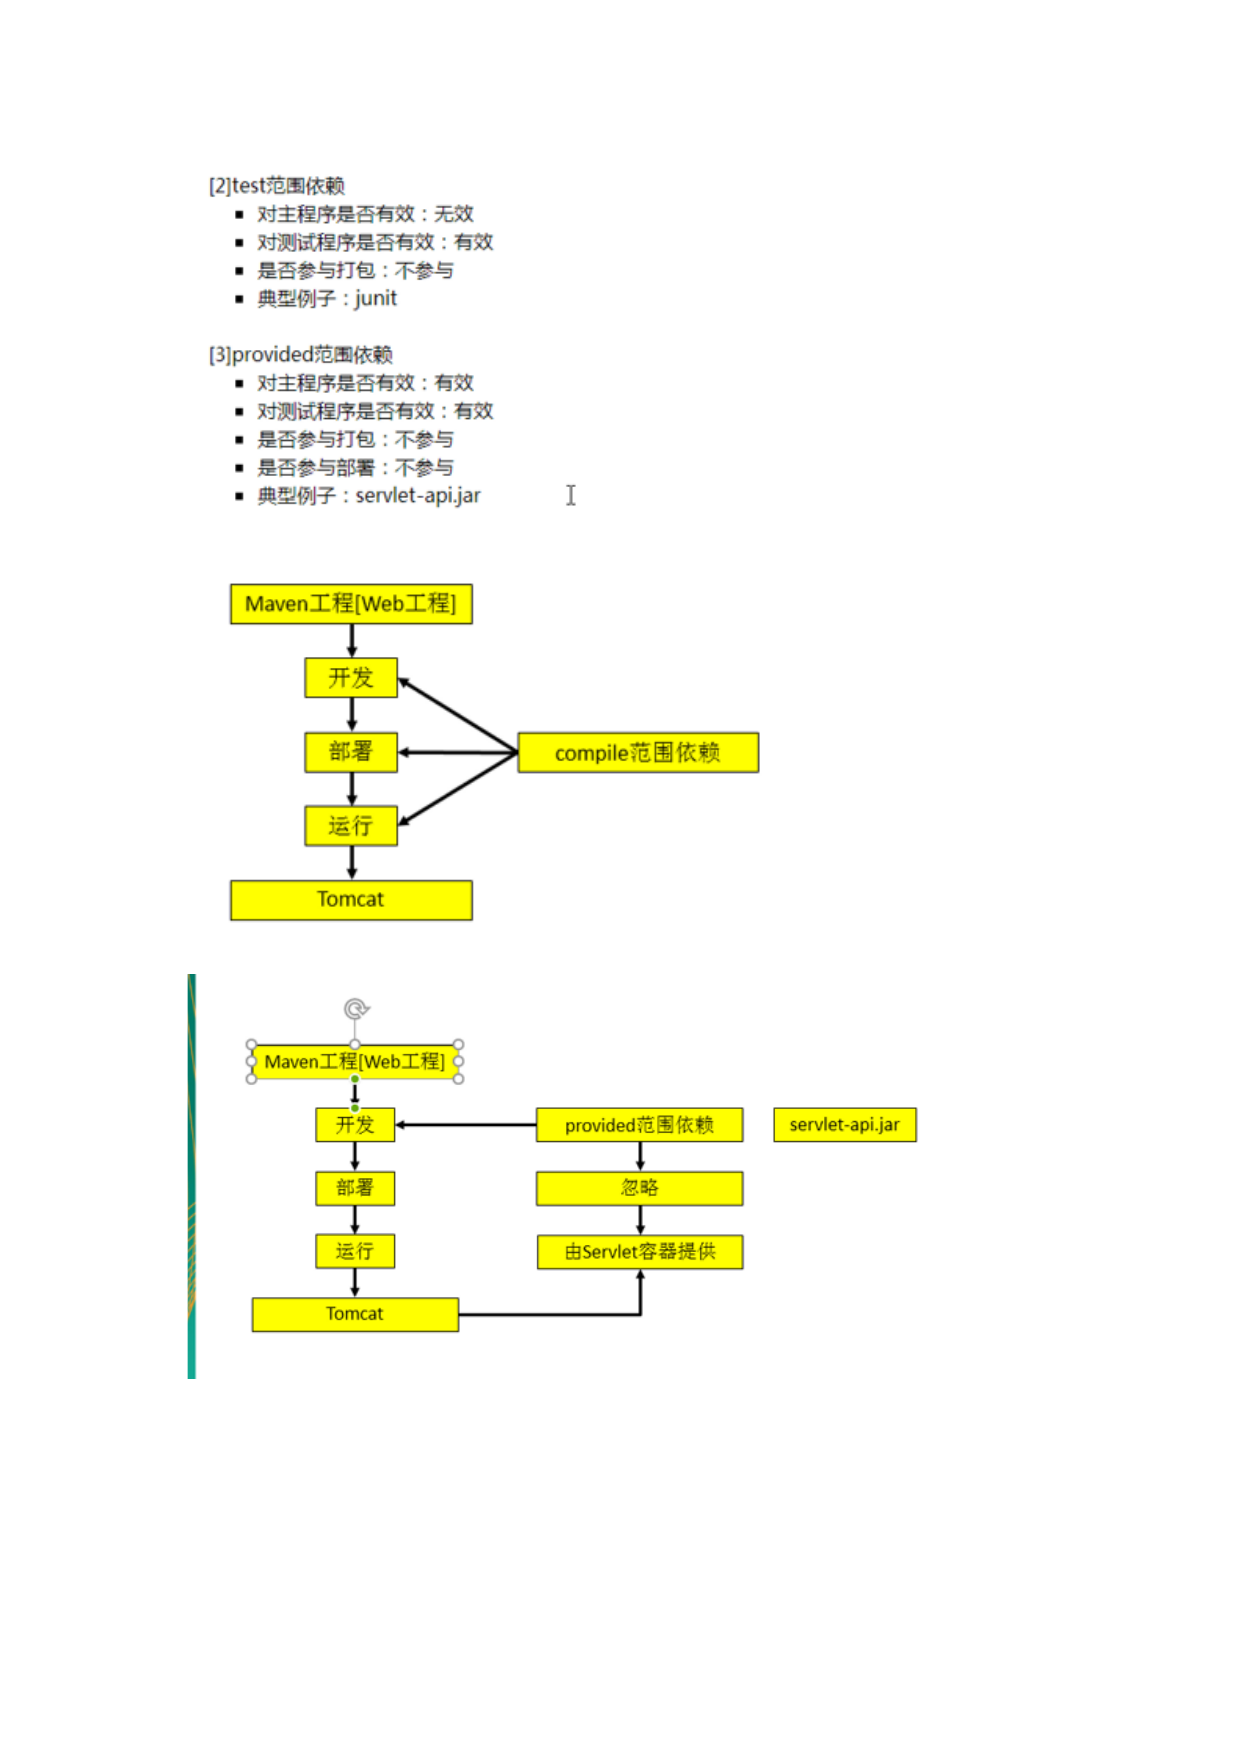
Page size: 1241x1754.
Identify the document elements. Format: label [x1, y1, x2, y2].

picture [187, 974, 1053, 1379]
picture [187, 552, 849, 957]
picture [187, 162, 589, 523]
